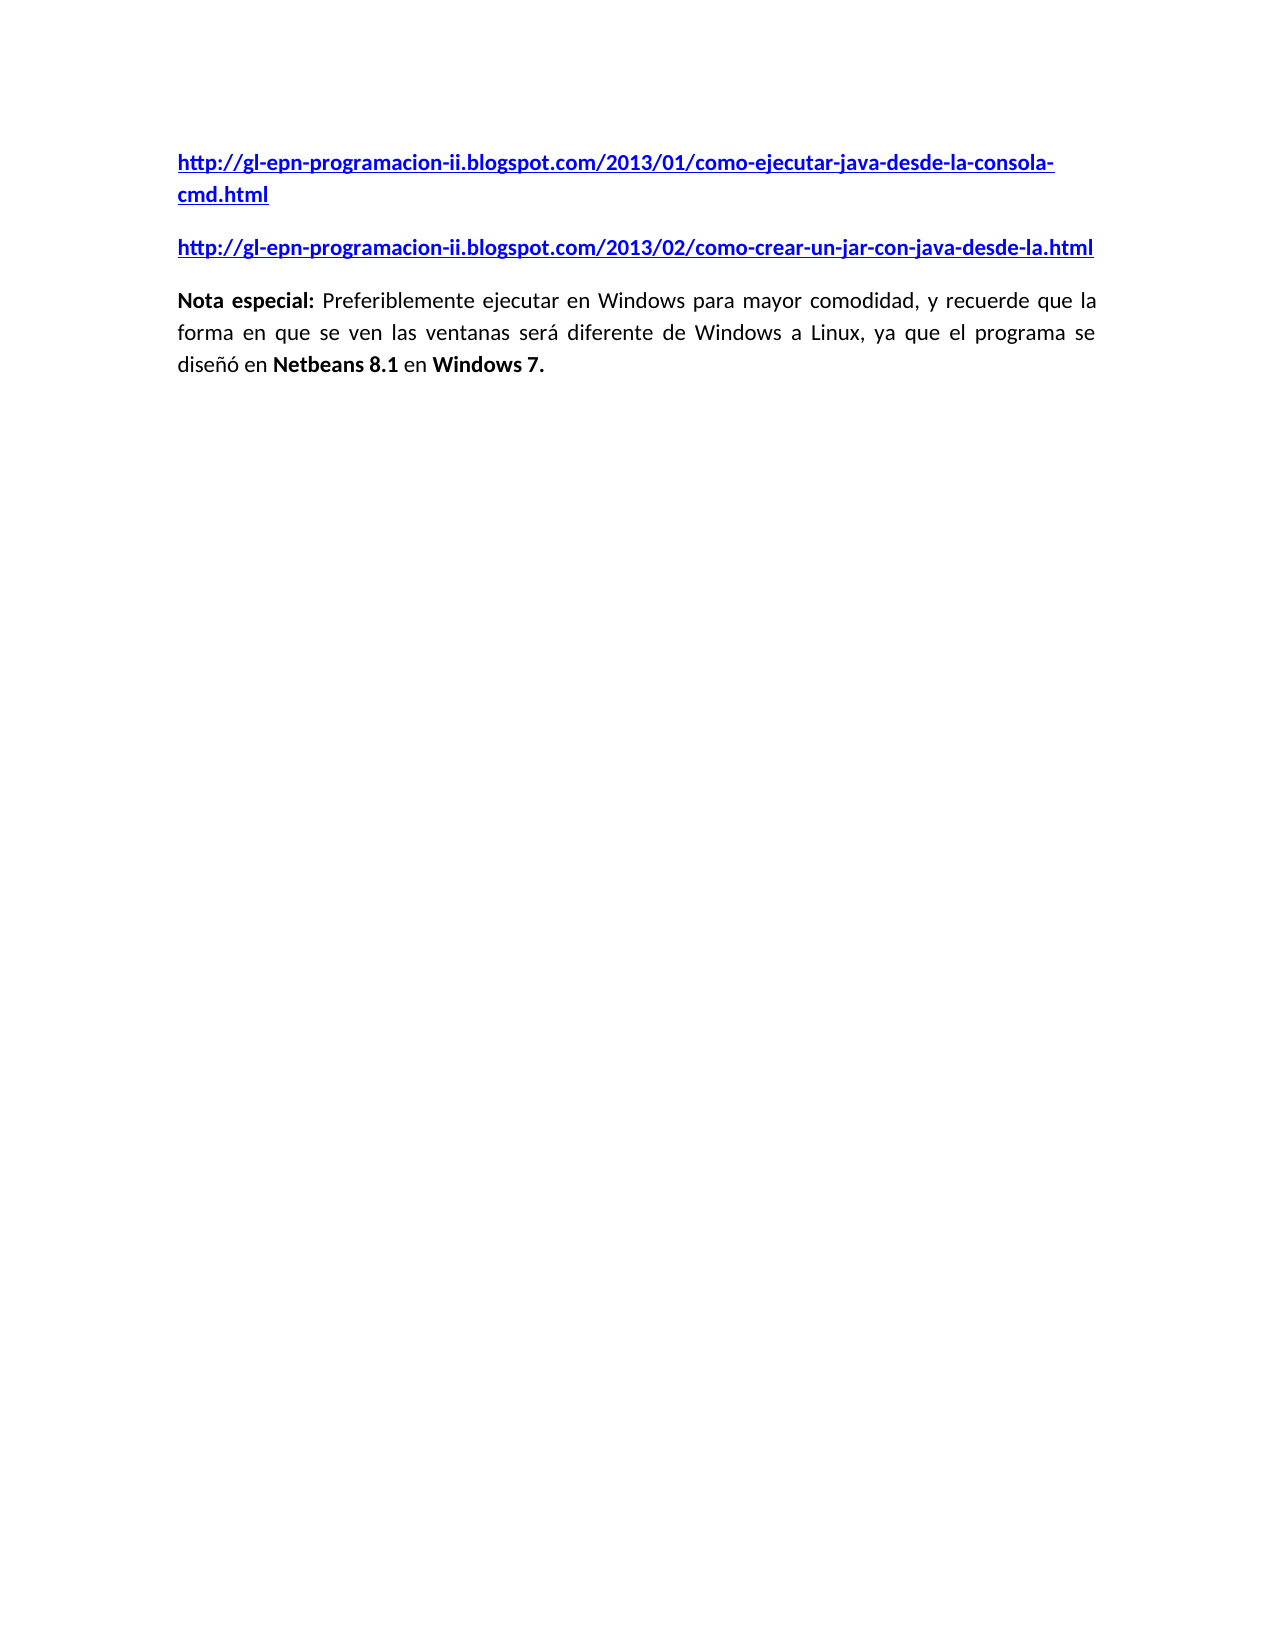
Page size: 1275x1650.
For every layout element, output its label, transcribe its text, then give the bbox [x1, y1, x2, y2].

text http://gl-epn-programacion-ii.blogspot.com/2013/01/como-ejecutar-java-desde-la-consola-cmd.html [177, 148, 1098, 208]
text http://gl-epn-programacion-ii.blogspot.com/2013/02/como-crear-un-jar-con-java-desde-la.html [177, 233, 1098, 261]
text Nota especial: Preferiblemente ejecutar en Windows para mayor comodidad, y recuerde que la forma en que se ven las ventanas será diferente de Windows a Linux, ya que el programa se diseñó en Netbeans 8.1 en Windows 7. [177, 286, 1098, 378]
